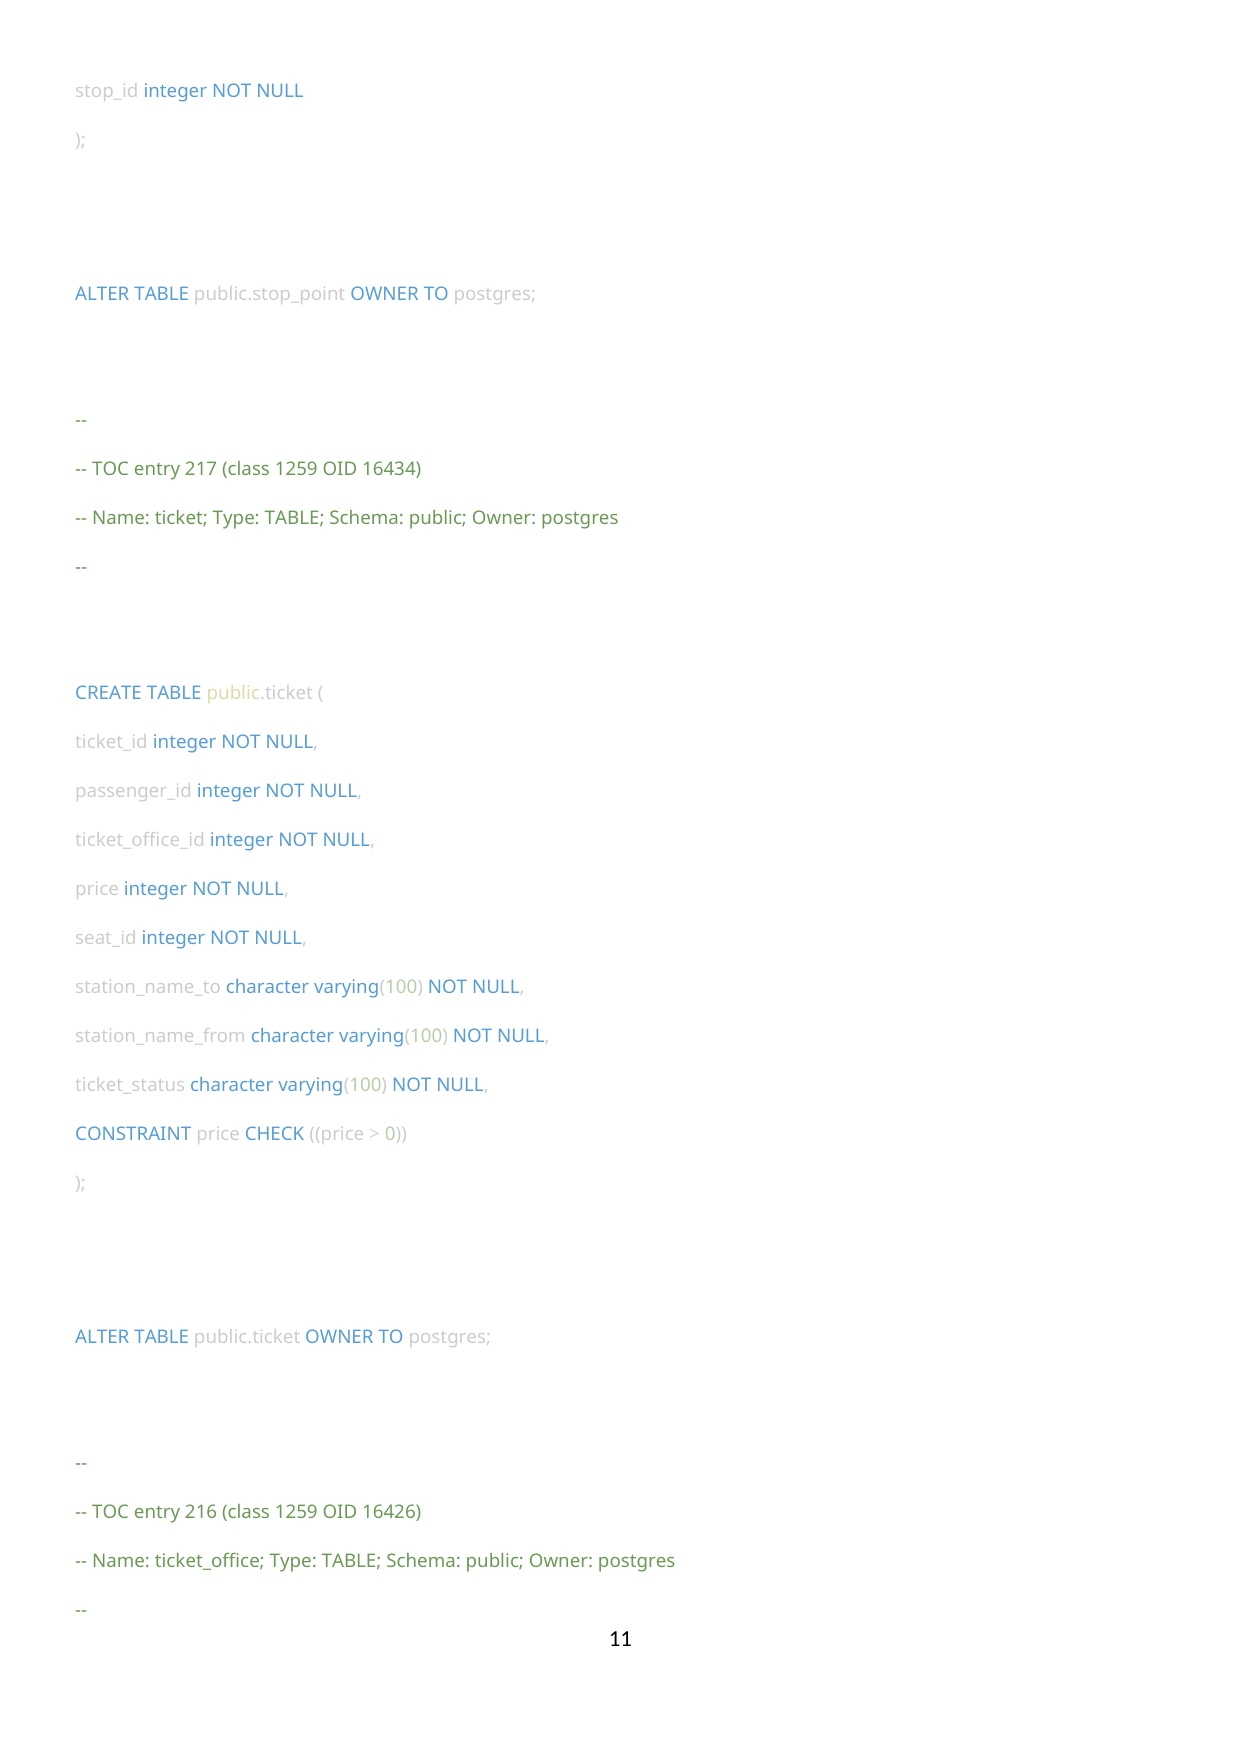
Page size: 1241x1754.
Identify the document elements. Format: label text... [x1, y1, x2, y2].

text -- Name: ticket_office; Type: TABLE; Schema: public; Owner: postgres [75, 1545, 1165, 1573]
text ticket_office_id integer NOT NULL, [75, 824, 1165, 852]
text stop_id integer NOT NULL [75, 75, 1165, 103]
text station_name_to character varying(100) NOT NULL, [75, 971, 1165, 999]
text price integer NOT NULL, [75, 873, 1165, 901]
text -- [75, 551, 1165, 579]
text ALTER TABLE public.ticket OWNER TO postgres; [75, 1321, 1165, 1349]
text -- [75, 1447, 1165, 1475]
text ticket_id integer NOT NULL, [75, 726, 1165, 754]
text -- [75, 1594, 1165, 1622]
text CONSTRAINT price CHECK ((price > 0)) [75, 1118, 1165, 1146]
text passenger_id integer NOT NULL, [75, 775, 1165, 803]
text seat_id integer NOT NULL, [75, 922, 1165, 950]
text station_name_from character varying(100) NOT NULL, [75, 1020, 1165, 1048]
text -- TOC entry 217 (class 1259 OID 16434) [75, 453, 1165, 481]
text -- Name: ticket; Type: TABLE; Schema: public; Owner: postgres [75, 502, 1165, 530]
text -- TOC entry 216 (class 1259 OID 16426) [75, 1496, 1165, 1524]
text ); [75, 124, 1165, 152]
text -- [75, 404, 1165, 432]
text ); [75, 1167, 1165, 1195]
text CREATE TABLE public.ticket ( [75, 677, 1165, 705]
text ALTER TABLE public.stop_point OWNER TO postgres; [75, 278, 1165, 306]
text ticket_status character varying(100) NOT NULL, [75, 1069, 1165, 1097]
